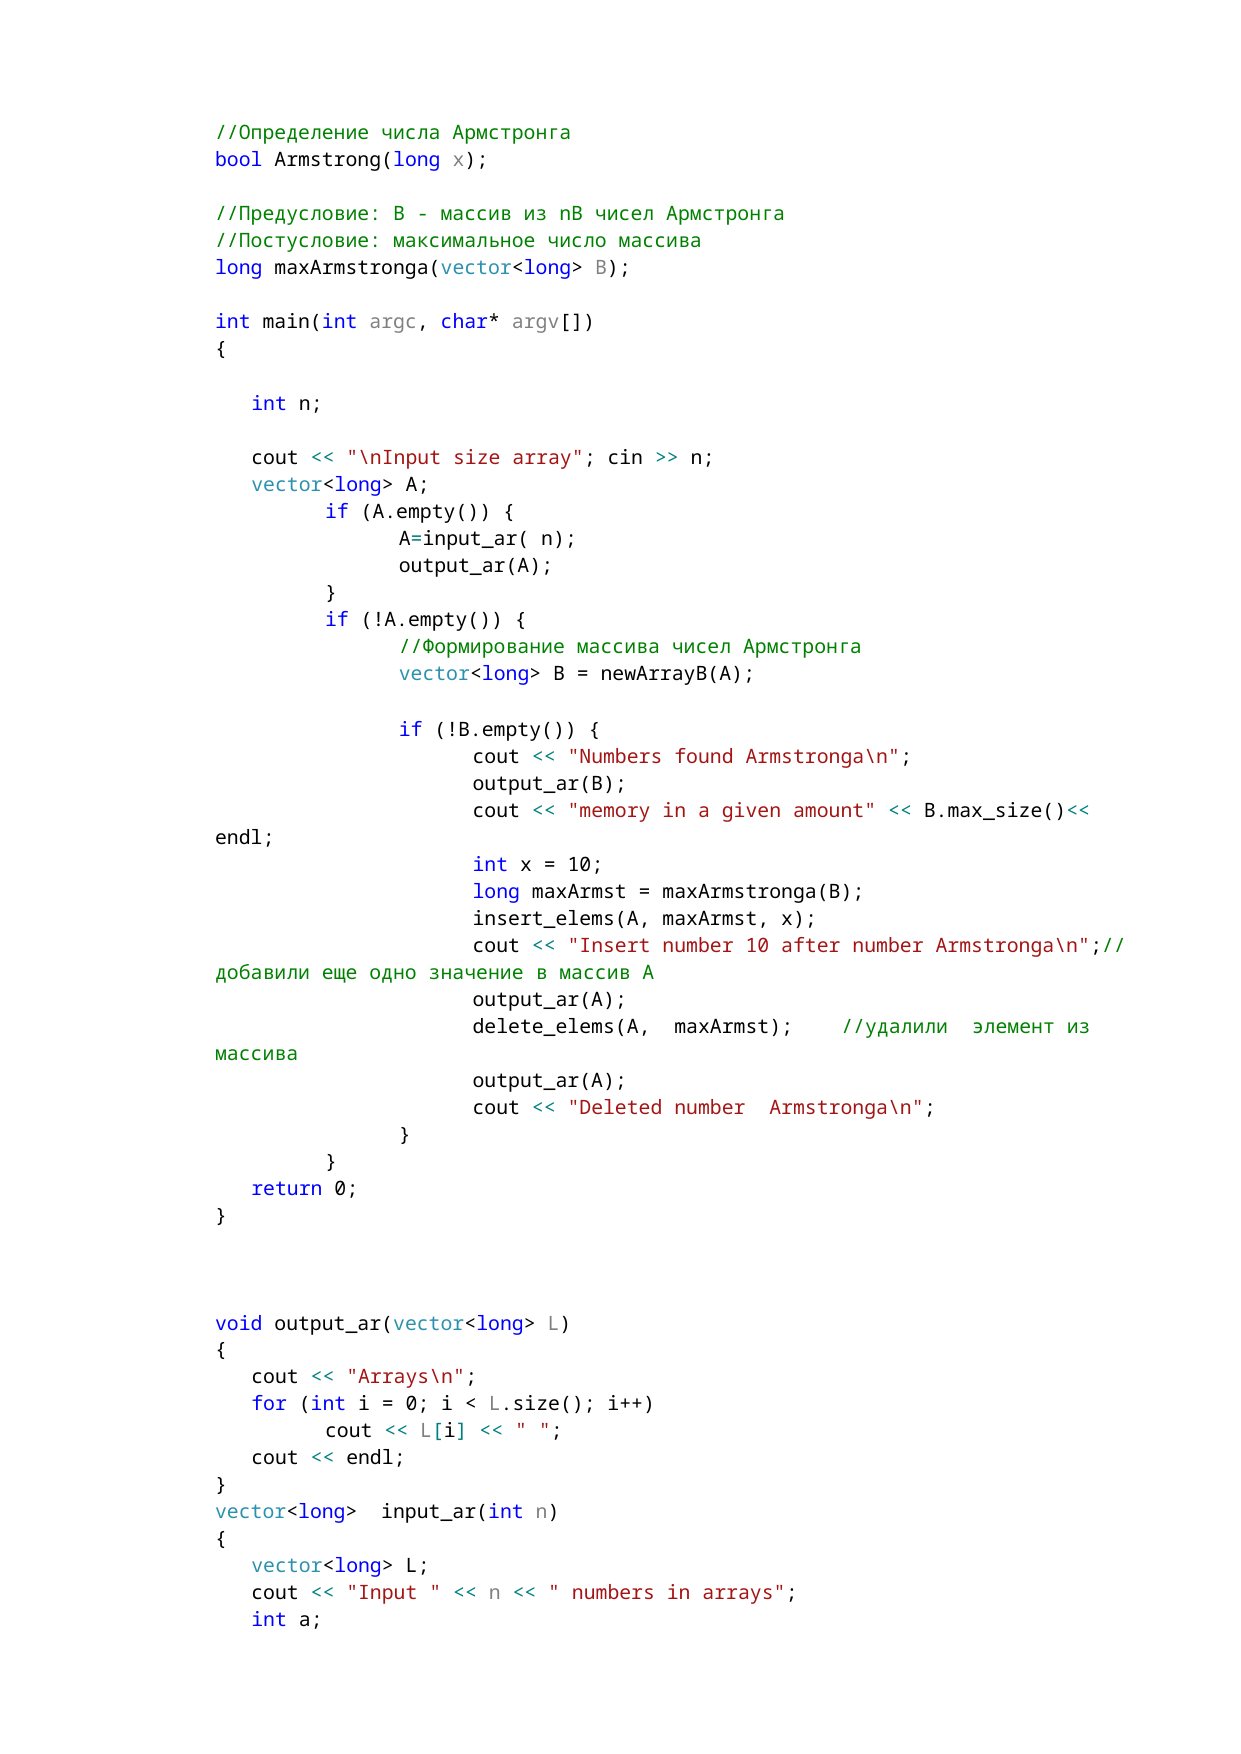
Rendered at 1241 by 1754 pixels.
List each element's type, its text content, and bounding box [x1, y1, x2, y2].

text //Предусловие: В - массив из nB чисел Армстронга [215, 199, 1152, 226]
text vector<long> B = newArrayB(A); [215, 659, 1152, 686]
text cout << "Input " << n << " numbers in arrays"; [215, 1578, 1152, 1606]
text cout << "Insert number 10 after number Armstronga\n";// добавили еще одно значение в массив А [215, 931, 1152, 985]
text cout << "Numbers found Armstronga\n"; [215, 742, 1152, 769]
text cout << endl; [215, 1444, 1152, 1471]
text output_ar(A); [215, 985, 1152, 1012]
text cout << "memory in a given amount" << B.max_size()<< endl; [215, 796, 1152, 850]
text vector<long> L; [215, 1552, 1152, 1578]
text return 0; [215, 1174, 1152, 1201]
text vector<long> input_ar(int n) [215, 1498, 1152, 1524]
text insert_elems(A, maxArmst, x); [215, 904, 1152, 931]
text cout << L[i] << " "; [215, 1417, 1152, 1444]
text cout << "Deleted number Armstronga\n"; [215, 1093, 1152, 1120]
text output_ar(A); [215, 552, 1152, 578]
text if (!B.empty()) { [215, 715, 1152, 742]
text vector<long> A; [215, 471, 1152, 498]
text int x = 10; [215, 850, 1152, 877]
text long maxArmstronga(vector<long> B); [215, 253, 1152, 280]
text } [215, 578, 1152, 606]
text { [215, 1336, 1152, 1363]
text { [215, 1524, 1152, 1552]
text void output_ar(vector<long> L) [215, 1309, 1152, 1336]
text if (A.empty()) { [215, 498, 1152, 524]
text output_ar(A); [215, 1066, 1152, 1093]
text } [215, 1120, 1152, 1147]
text //Определение числа Армстронга [215, 118, 1152, 145]
text } [215, 1201, 1152, 1228]
text long maxArmst = maxArmstronga(B); [215, 877, 1152, 904]
text //Постусловие: максимальное число массива [215, 226, 1152, 253]
text delete_elems(A, maxArmst); //удалили элемент из массива [215, 1012, 1152, 1066]
text bool Armstrong(long x); [215, 145, 1152, 172]
text } [215, 1471, 1152, 1498]
text { [215, 334, 1152, 361]
text output_ar(B); [215, 769, 1152, 796]
text for (int i = 0; i < L.size(); i++) [215, 1390, 1152, 1417]
text int a; [215, 1606, 1152, 1632]
text if (!A.empty()) { [215, 606, 1152, 632]
text int main(int argc, char* argv[]) [215, 307, 1152, 334]
text int n; [215, 390, 1152, 417]
text //Формирование массива чисел Армстронга [215, 632, 1152, 659]
text } [215, 1147, 1152, 1174]
text A=input_ar( n); [215, 524, 1152, 552]
text cout << "\nInput size array"; cin >> n; [215, 444, 1152, 471]
text cout << "Arrays\n"; [215, 1363, 1152, 1390]
